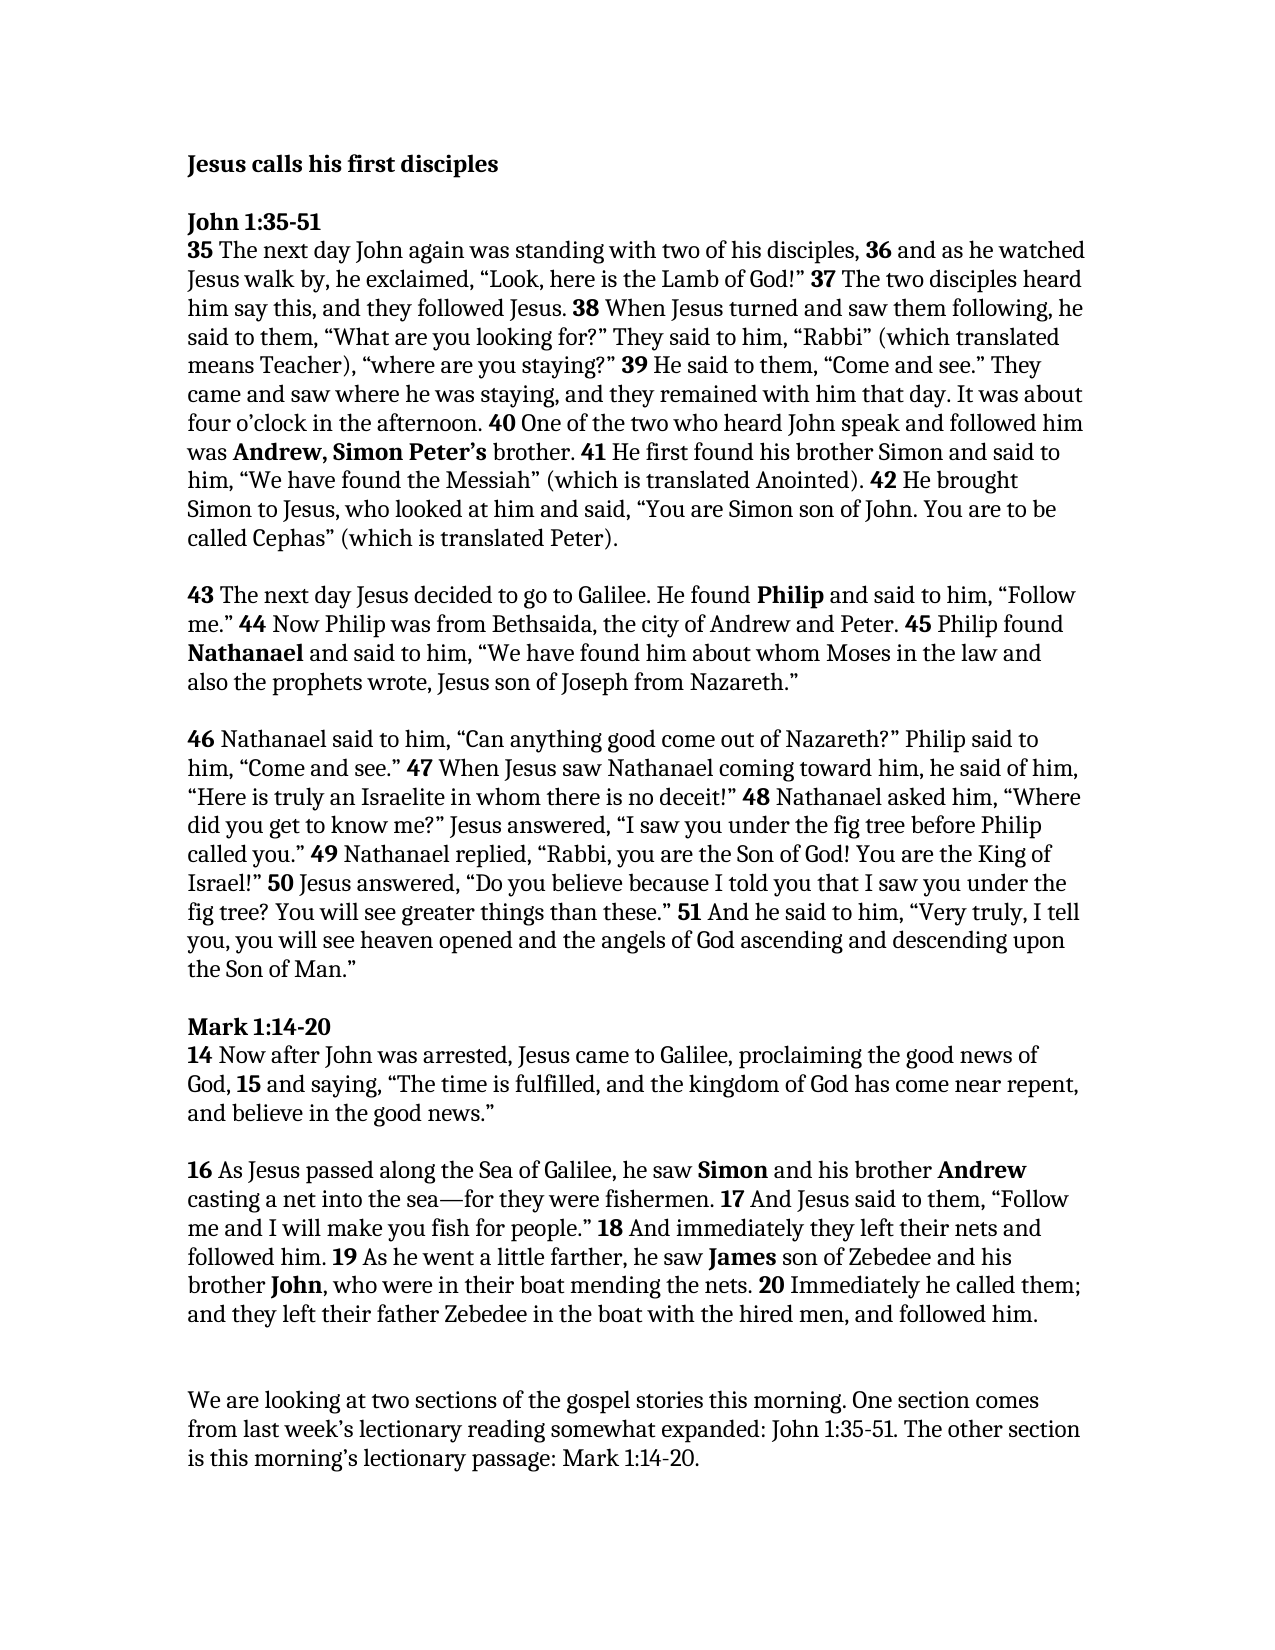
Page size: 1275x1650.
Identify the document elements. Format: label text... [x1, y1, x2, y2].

text John 1:35-51 [187, 207, 1087, 236]
text 14 Now after John was arrested, Jesus came to Galilee, proclaiming the good news of God, 15 and saying, “The time is fulfilled, and the kingdom of God has come near repent, and believe in the good news.” [187, 1041, 1087, 1127]
text 16 As Jesus passed along the Sea of Galilee, he saw Simon and his brother Andrew casting a net into the sea—for they were fishermen. 17 And Jesus said to them, “Follow me and I will make you fish for people.” 18 And immediately they left their nets and followed him. 19 As he went a little farther, he saw James son of Zebedee and his brother John, who were in their boat mending the nets. 20 Immediately he called them; and they left their father Zebedee in the boat with the hired men, and followed him. [187, 1156, 1087, 1329]
text 46 Nathanael said to him, “Can anything good come out of Nazareth?” Philip said to him, “Come and see.” 47 When Jesus saw Nathanael coming toward him, he said of him, “Here is truly an Israelite in whom there is no deceit!” 48 Nathanael asked him, “Where did you get to know me?” Jesus answered, “I saw you under the fig tree before Philip called you.” 49 Nathanael replied, “Rabbi, you are the Son of God! You are the King of Israel!” 50 Jesus answered, “Do you believe because I told you that I saw you under the fig tree? You will see greater things than these.” 51 And he said to him, “Very truly, I tell you, you will see heaven opened and the angels of God ascending and descending upon the Son of Man.” [187, 725, 1087, 984]
text Jesus calls his first disciples [187, 150, 1087, 179]
text 35 The next day John again was standing with two of his disciples, 36 and as he watched Jesus walk by, he exclaimed, “Look, here is the Lamb of God!” 37 The two disciples heard him say this, and they followed Jesus. 38 When Jesus turned and saw them following, he said to them, “What are you looking for?” They said to him, “Rabbi” (which translated means Teacher), “where are you staying?” 39 He said to them, “Come and see.” They came and saw where he was staying, and they remained with him that day. It was about four o’clock in the afternoon. 40 One of the two who heard John speak and followed him was Andrew, Simon Peter’s brother. 41 He first found his brother Simon and said to him, “We have found the Messiah” (which is translated Anointed). 42 He brought Simon to Jesus, who looked at him and said, “You are Simon son of John. You are to be called Cephas” (which is translated Peter). [187, 236, 1087, 552]
text 43 The next day Jesus decided to go to Galilee. He found Philip and said to him, “Follow me.” 44 Now Philip was from Bethsaida, the city of Andrew and Peter. 45 Philip found Nathanael and said to him, “We have found him about whom Moses in the law and also the prophets wrote, Jesus son of Joseph from Nazareth.” [187, 581, 1087, 696]
text Mark 1:14-20 [187, 1012, 1087, 1041]
text We are looking at two sections of the gospel stories this morning. One section comes from last week’s lectionary reading somewhat expanded: John 1:35-51. The other section is this morning’s lectionary passage: Mark 1:14-20. [187, 1386, 1087, 1472]
